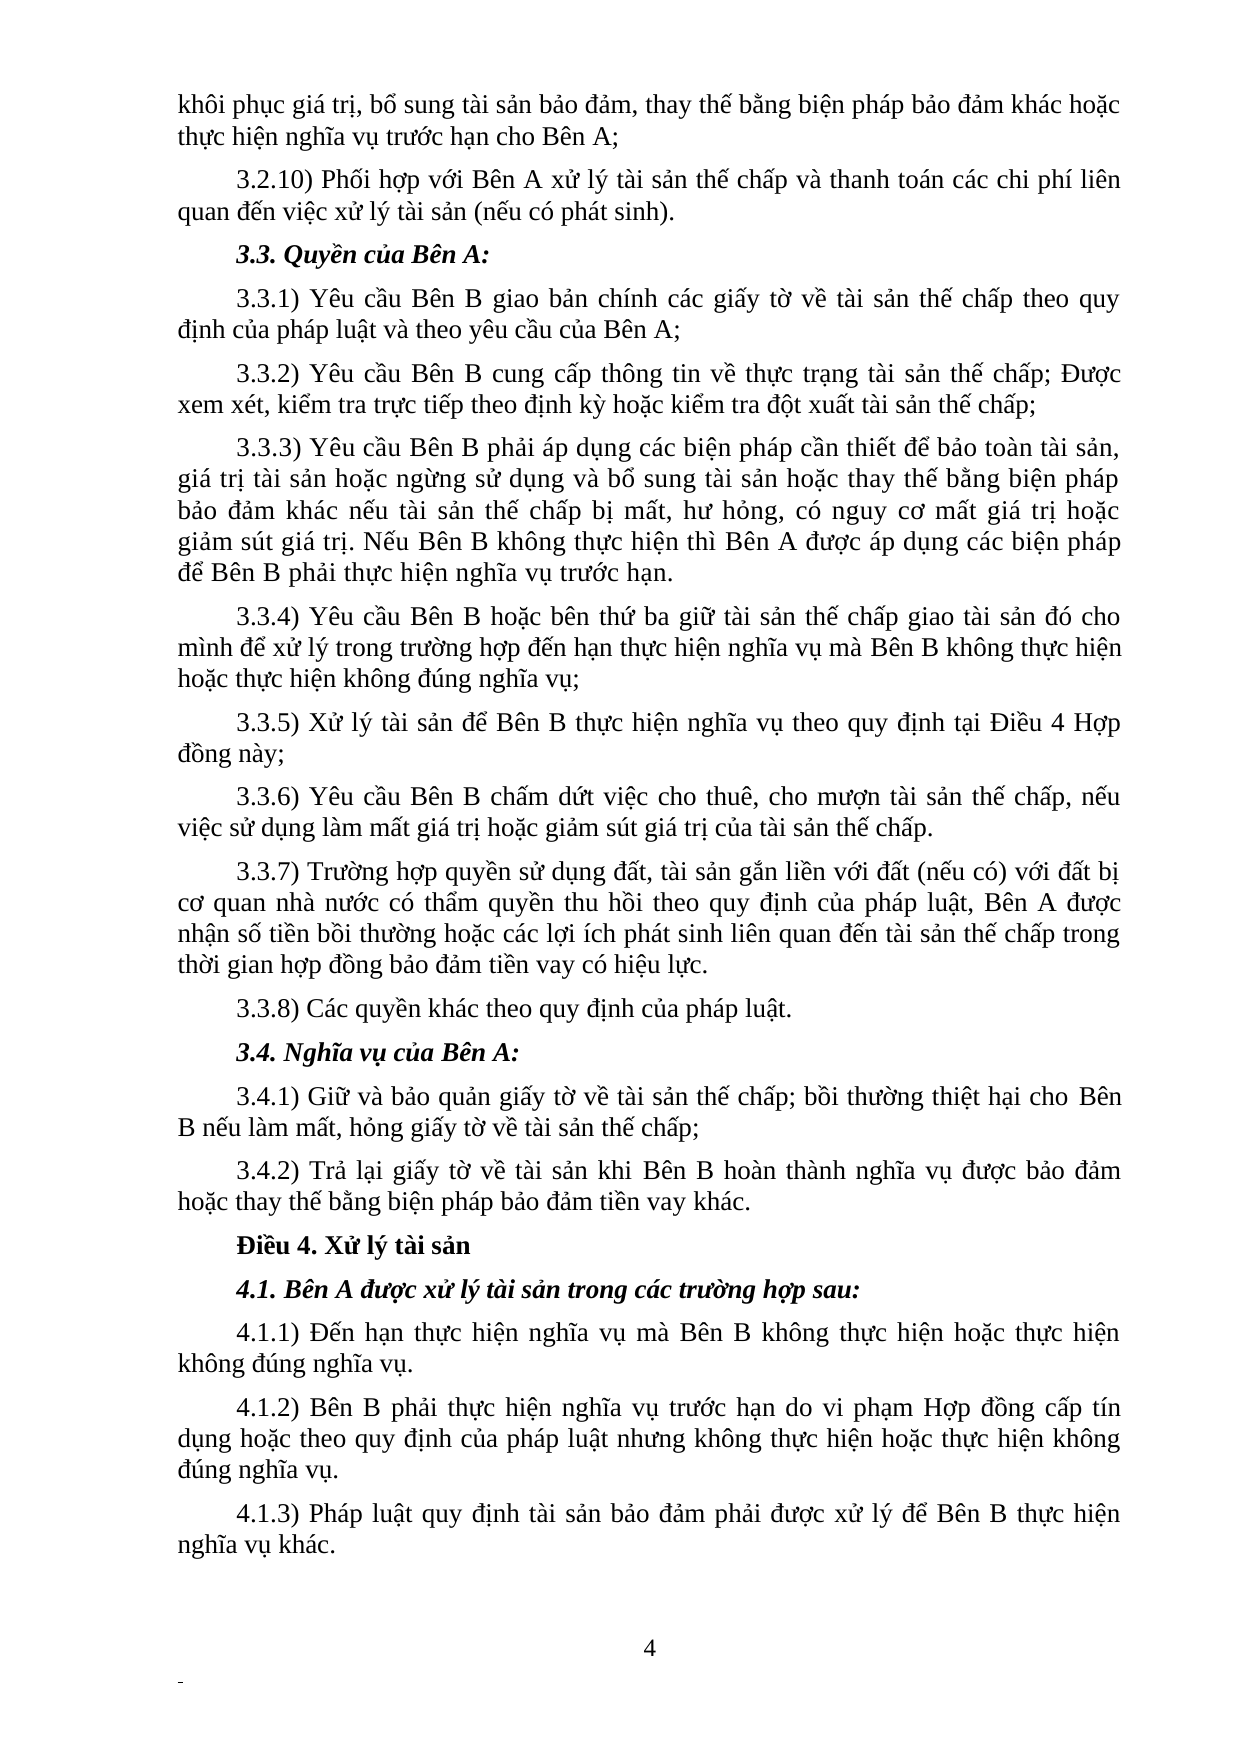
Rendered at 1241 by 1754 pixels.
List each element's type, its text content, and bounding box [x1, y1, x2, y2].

text 4.1.3) Pháp luật quy định tài sản bảo đảm phải được xử lý để Bên B thực hiện nghĩa vụ khác. [177, 1497, 1122, 1559]
text 3.3.8) Các quyền khác theo quy định của pháp luật. [177, 992, 1122, 1023]
subtitle 3.4.1) Giữ và bảo quản giấy tờ về tài sản thế chấp; bồi thường thiệt hại cho Bên B nếu làm mất, hỏng giấy tờ về tài sản thế chấp; [177, 1079, 1122, 1142]
subtitle 3.3. Quyền của Bên A: [177, 238, 1122, 269]
text 4.1. Bên A được xử lý tài sản trong các trường hợp sau: [177, 1273, 1122, 1304]
text Điều 4. Xử lý tài sản [177, 1229, 1122, 1260]
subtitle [177, 89, 1122, 151]
text 3.3.6) Yêu cầu Bên B chấm dứt việc cho thuê, cho mượn tài sản thế chấp, nếu việc sử dụng làm mất giá trị hoặc giảm sút giá trị của tài sản thế chấp. [177, 780, 1122, 843]
subtitle 3.3.2) Yêu cầu Bên B cung cấp thông tin về thực trạng tài sản thế chấp; Được xem xét, kiểm tra trực tiếp theo định kỳ hoặc kiểm tra đột xuất tài sản thế chấp; [177, 357, 1122, 419]
text 3.4. Nghĩa vụ của Bên A: [177, 1036, 1122, 1067]
subtitle 3.4.2) Trả lại giấy tờ về tài sản khi Bên B hoàn thành nghĩa vụ được bảo đảm hoặc thay thế bằng biện pháp bảo đảm tiền vay khác. [177, 1154, 1122, 1217]
text 3.3.7) Trường hợp quyền sử dụng đất, tài sản gắn liền với đất (nếu có) với đất bị cơ quan nhà nước có thẩm quyền thu hồi theo quy định của pháp luật, Bên A được nhận số tiền bồi thường hoặc các lợi ích phát sinh liên quan đến tài sản thế chấp trong thời gian hợp đồng bảo đảm tiền vay có hiệu lực. [177, 855, 1122, 980]
text 4.1.1) Đến hạn thực hiện nghĩa vụ mà Bên B không thực hiện hoặc thực hiện không đúng nghĩa vụ. [177, 1316, 1122, 1379]
subtitle 3.3.1) Yêu cầu Bên B giao bản chính các giấy tờ về tài sản thế chấp theo quy định của pháp luật và theo yêu cầu của Bên A; [177, 282, 1122, 344]
subtitle 3.3.4) Yêu cầu Bên B hoặc bên thứ ba giữ tài sản thế chấp giao tài sản đó cho mình để xử lý trong trường hợp đến hạn thực hiện nghĩa vụ mà Bên B không thực hiện hoặc thực hiện không đúng nghĩa vụ; [177, 600, 1122, 693]
subtitle 3.2.10) Phối hợp với Bên A xử lý tài sản thế chấp và thanh toán các chi phí liên quan đến việc xử lý tài sản (nếu có phát sinh). [177, 163, 1122, 226]
subtitle 3.3.3) Yêu cầu Bên B phải áp dụng các biện pháp cần thiết để bảo toàn tài sản, giá trị tài sản hoặc ngừng sử dụng và bổ sung tài sản hoặc thay thế bằng biện pháp bảo đảm khác nếu tài sản thế chấp bị mất, hư hỏng, có nguy cơ mất giá trị hoặc giảm sút giá trị. Nếu Bên B không thực hiện thì Bên A được áp dụng các biện pháp để Bên B phải thực hiện nghĩa vụ trước hạn. [177, 431, 1122, 587]
text 4.1.2) Bên B phải thực hiện nghĩa vụ trước hạn do vi phạm Hợp đồng cấp tín dụng hoặc theo quy định của pháp luật nhưng không thực hiện hoặc thực hiện không đúng nghĩa vụ. [177, 1391, 1122, 1485]
subtitle 3.3.5) Xử lý tài sản để Bên B thực hiện nghĩa vụ theo quy định tại Điều 4 Hợp đồng này; [177, 706, 1122, 768]
